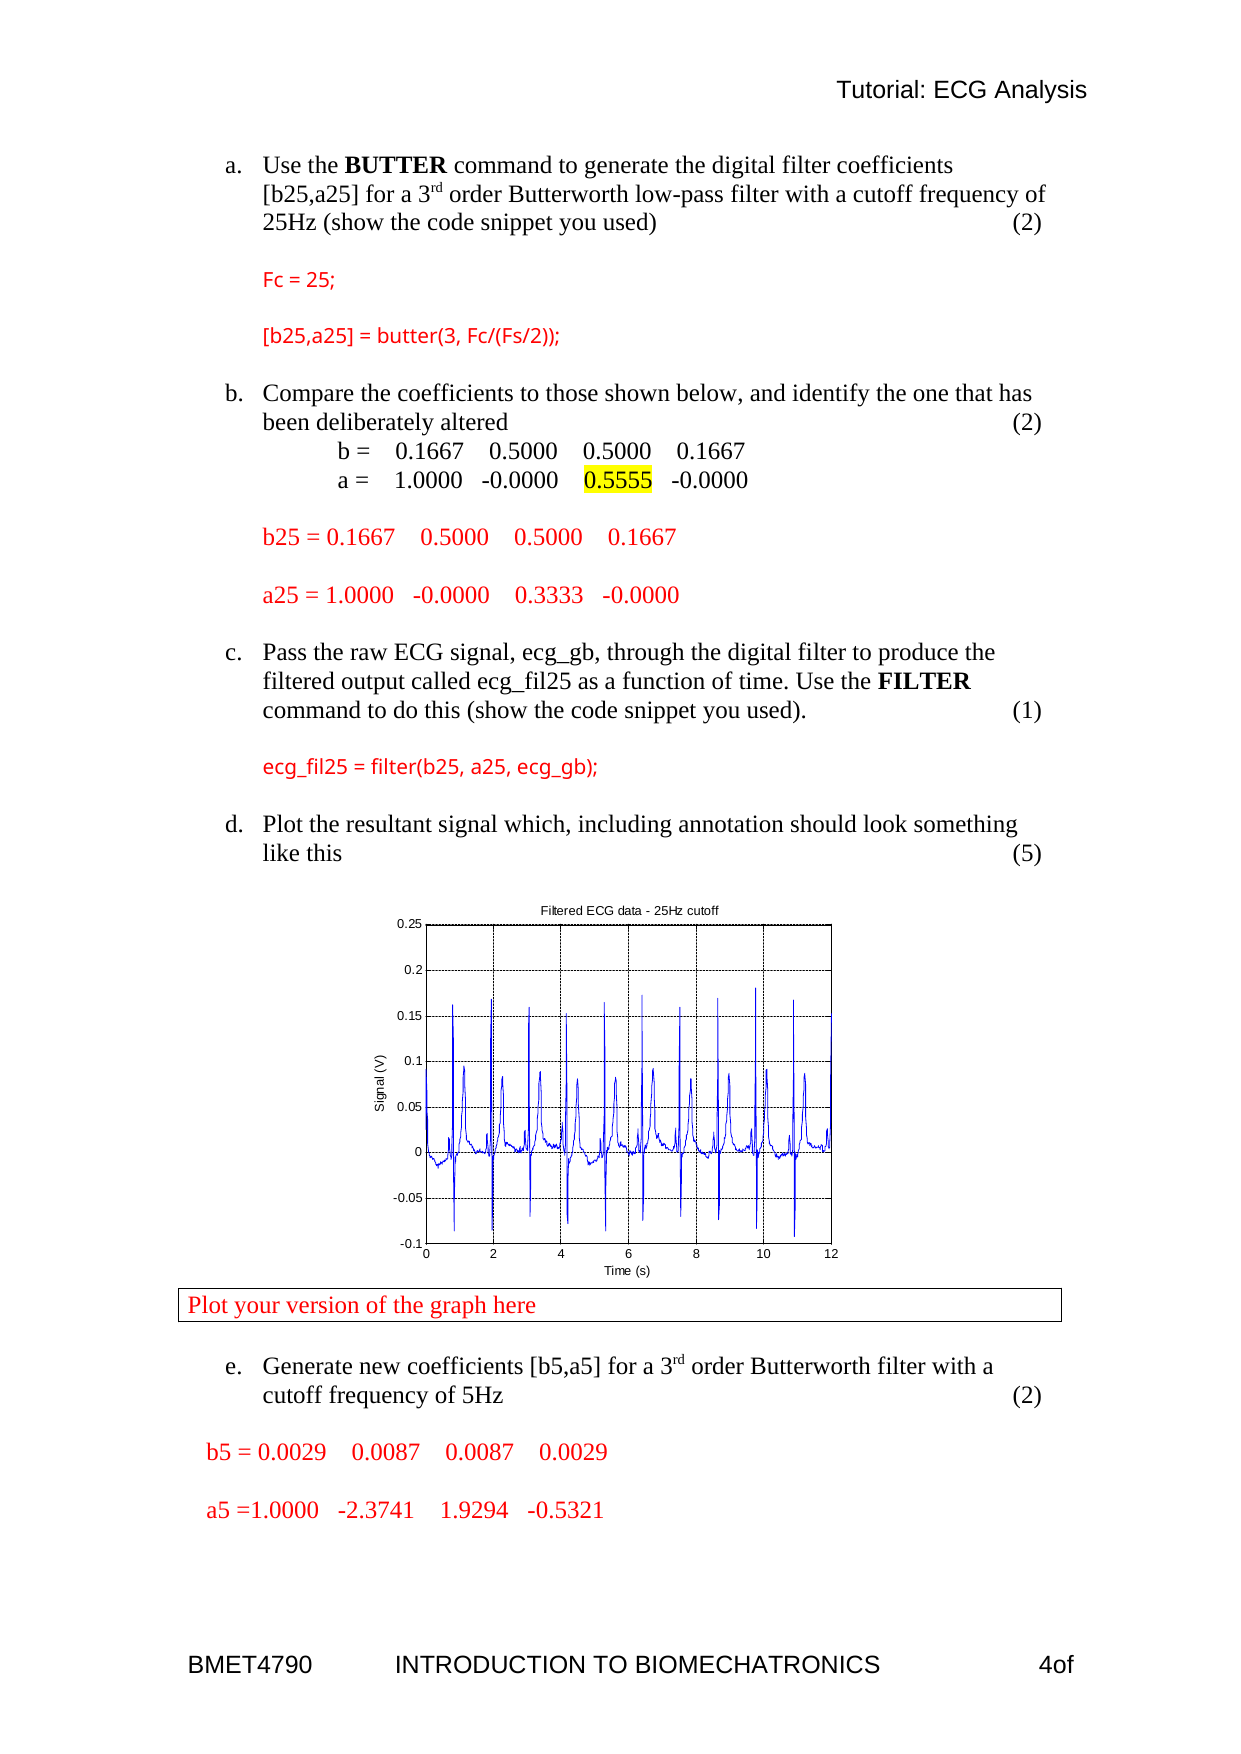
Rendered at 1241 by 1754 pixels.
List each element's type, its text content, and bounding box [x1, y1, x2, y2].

list Pass the raw ECG signal, ecg_gb, through the digital filter to produce the filtered output called ecg_fil25 as a function of time. Use the FILTER command to do this (show the code snippet you used). (1) [225, 637, 1053, 723]
list Plot the resultant signal which, including annotation should look something like this (5) [225, 809, 1053, 867]
list Generate new coefficients [b5,a5] for a 3rd order Butterworth filter with a cutoff frequency of 5Hz (2) [225, 1351, 1053, 1409]
list Fc = 25; [262, 265, 1053, 293]
list ecg_fil25 = filter(b25, a25, ecg_gb); [262, 752, 1053, 780]
list [b25,a25] = butter(3, Fc/(Fs/2)); [262, 322, 1053, 350]
text Plot your version of the graph here [179, 1289, 1061, 1321]
text a5 =1.0000 -2.3741 1.9294 -0.5321 [187, 1495, 1053, 1524]
text a25 = 1.0000 -0.0000 0.3333 -0.0000 [262, 580, 1053, 608]
text a = 1.0000 -0.0000 0.5555 -0.0000 [652, 465, 1053, 493]
text b5 = 0.0029 0.0087 0.0087 0.0029 [187, 1437, 1053, 1466]
text a = 1.0000 -0.0000 0.5555 -0.0000 [262, 465, 584, 493]
list Compare the coefficients to those shown below, and identify the one that has been deliberately altered (2) [225, 378, 1053, 436]
text b25 = 0.1667 0.5000 0.5000 0.1667 [262, 522, 1053, 551]
list Use the BUTTER command to generate the digital filter coefficients [b25,a25] for a 3rd order Butterworth low-pass filter with a cutoff frequency of 25Hz (show the code snippet you used) (2) [225, 150, 1053, 236]
text b = 0.1667 0.5000 0.5000 0.1667 [300, 436, 1053, 465]
